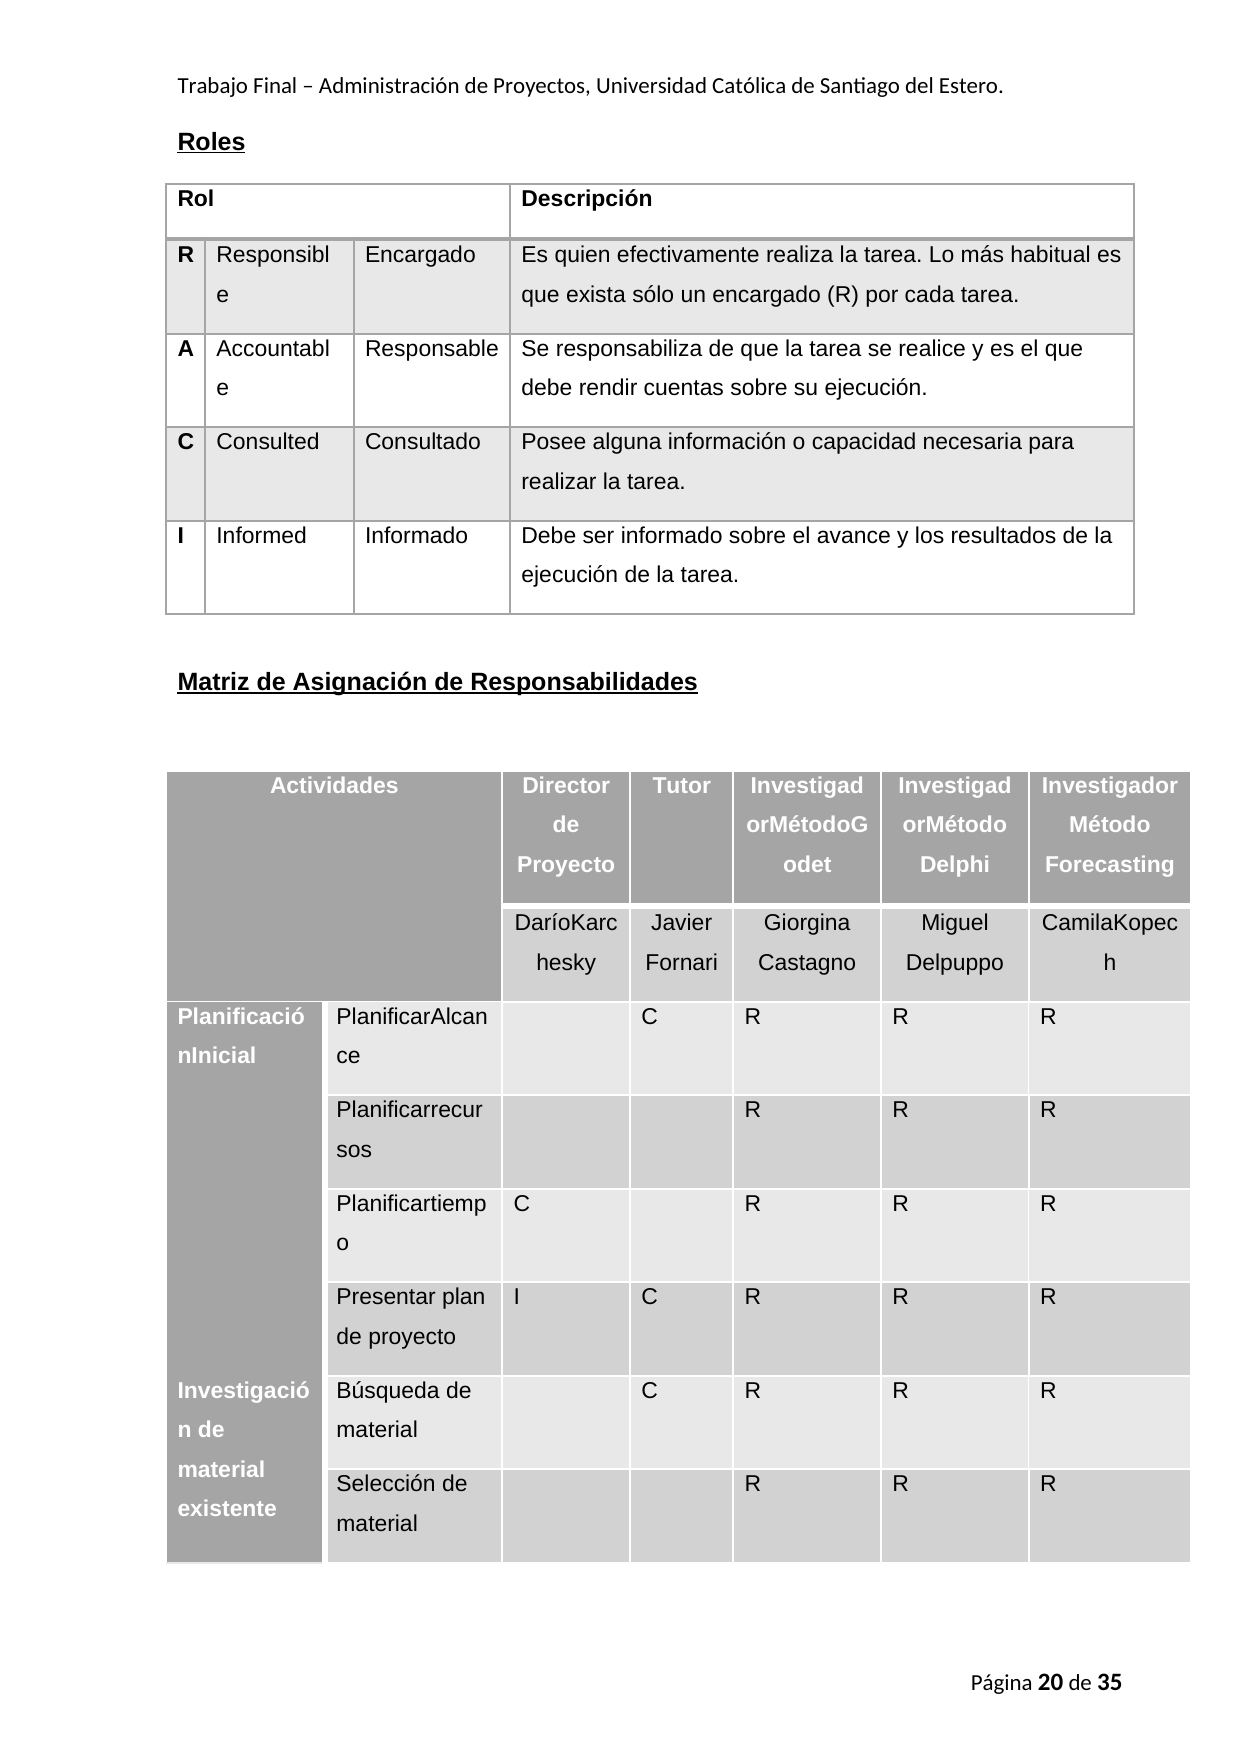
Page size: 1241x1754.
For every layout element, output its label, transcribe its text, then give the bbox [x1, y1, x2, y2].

table_cell R [1030, 1470, 1190, 1562]
table_cell Consultado [355, 428, 509, 520]
table_cell R [734, 1283, 880, 1375]
table_cell R [1029, 1003, 1190, 1094]
table_cell PlanificaciónInicial [167, 1002, 322, 1375]
table_cell [503, 1096, 629, 1188]
table_cell R [1030, 1096, 1190, 1188]
subtitle Roles [177, 127, 1122, 156]
table_header Actividades [167, 772, 501, 1001]
table_cell R [882, 1096, 1028, 1188]
table_cell Accountable [206, 335, 353, 426]
table_cell [503, 1470, 629, 1562]
table_cell I [167, 522, 204, 613]
table_cell R [734, 1096, 880, 1188]
subtitle Matriz de Asignación de Responsabilidades [177, 667, 1122, 696]
table_cell C [631, 1283, 732, 1375]
table_cell [503, 1003, 629, 1094]
table_cell Presentar plan de proyecto [328, 1283, 501, 1375]
table_cell C [167, 428, 204, 520]
table_cell Se responsabiliza de que la tarea se realice y es el que debe rendir cuentas sobre su ejecución. [511, 335, 1133, 426]
table_cell Planificarrecursos [328, 1096, 501, 1188]
table_cell Informado [355, 522, 509, 613]
table_cell Responsible [206, 241, 353, 333]
table_cell C [503, 1190, 629, 1281]
table_cell CamilaKopech [1030, 909, 1190, 1001]
table_cell R [1029, 1377, 1190, 1468]
table_cell I [503, 1283, 629, 1375]
table_header InvestigadorMétodo Delphi [882, 772, 1028, 903]
table_cell R [882, 1377, 1028, 1468]
table_cell Responsable [355, 335, 509, 426]
table_cell [503, 1377, 629, 1468]
table_cell [631, 1096, 732, 1188]
table_cell R [167, 241, 204, 333]
table_cell Debe ser informado sobre el avance y los resultados de la ejecución de la tarea. [511, 522, 1133, 613]
table_header Tutor [631, 772, 732, 903]
table_cell Posee alguna información o capacidad necesaria para realizar la tarea. [511, 428, 1133, 520]
table_cell Encargado [355, 241, 509, 333]
table_cell R [734, 1003, 880, 1094]
table_cell A [167, 335, 204, 426]
table_cell Planificartiempo [328, 1190, 501, 1281]
table_cell Miguel Delpuppo [882, 909, 1028, 1001]
table_cell Es quien efectivamente realiza la tarea. Lo más habitual es que exista sólo un encargado (R) por cada tarea. [511, 241, 1133, 333]
table_header Descripción [511, 185, 1133, 237]
table_cell Búsqueda de material [328, 1377, 501, 1468]
table_header Rol [167, 185, 509, 237]
table_header InvestigadorMétodoGodet [734, 772, 880, 903]
table_cell R [734, 1470, 880, 1562]
table_cell [631, 1190, 732, 1281]
table_cell Giorgina Castagno [734, 909, 880, 1001]
table_cell C [631, 1377, 732, 1468]
table_cell R [1030, 1283, 1190, 1375]
table_cell R [1029, 1190, 1190, 1281]
table_cell R [882, 1283, 1028, 1375]
table_cell R [734, 1377, 880, 1468]
table_cell Javier Fornari [631, 909, 732, 1001]
table_cell Investigación de material existente [167, 1375, 322, 1562]
table_cell PlanificarAlcance [328, 1002, 501, 1094]
table_header InvestigadorMétodo Forecasting [1030, 772, 1190, 903]
table_cell Selección de material [328, 1470, 501, 1562]
table_cell R [882, 1470, 1028, 1562]
table_cell [631, 1470, 732, 1562]
table_cell R [882, 1190, 1028, 1281]
table_cell R [882, 1003, 1028, 1094]
table_header Director de Proyecto [503, 772, 629, 903]
table_cell C [631, 1003, 732, 1094]
table_cell DaríoKarchesky [503, 909, 629, 1001]
table_cell Informed [206, 522, 353, 613]
table_cell R [734, 1190, 880, 1281]
table_cell Consulted [206, 428, 353, 520]
